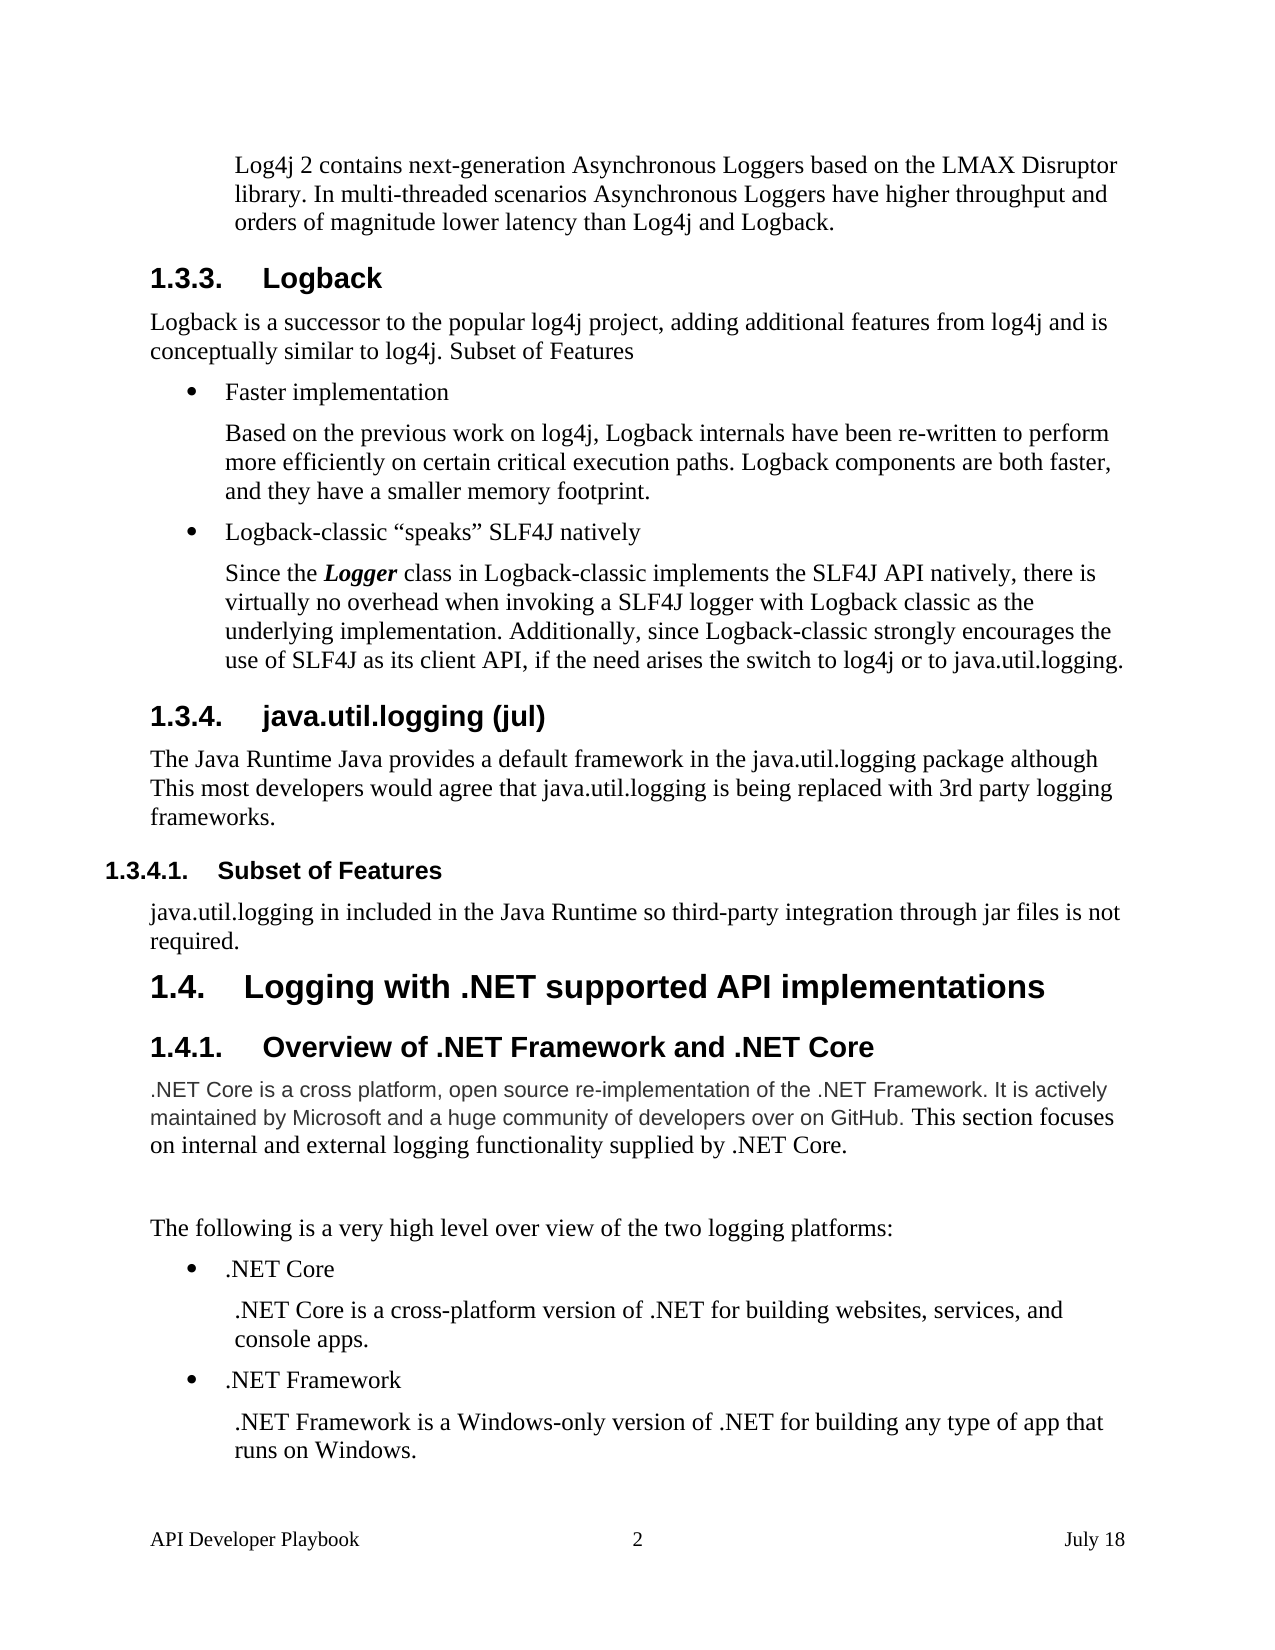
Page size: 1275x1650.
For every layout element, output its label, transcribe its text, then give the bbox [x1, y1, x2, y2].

list Logback-classic “speaks” SLF4J natively [187, 517, 1125, 546]
list .NET Framework [187, 1366, 1125, 1394]
text The following is a very high level over view of the two logging platforms: [150, 1213, 1125, 1242]
text The Java Runtime Java provides a default framework in the java.util.logging package although This most developers would agree that java.util.logging is being replaced with 3rd party logging frameworks. [150, 744, 1125, 831]
list Faster implementation [187, 377, 1125, 406]
text .NET Framework is a Windows-only version of .NET for building any type of app that runs on Windows. [234, 1407, 1125, 1464]
text .NET Core is a cross platform, open source re-implementation of the .NET Framework. It is actively maintained by Microsoft and a huge community of developers over on GitHub. This section focuses on internal and external logging functionality supplied by .NET Core. [150, 1077, 1125, 1159]
subtitle Overview of .NET Framework and .NET Core [150, 1031, 1125, 1064]
list .NET Core [187, 1254, 1125, 1283]
text Logback is a successor to the popular log4j project, adding additional features from log4j and is conceptually similar to log4j. Subset of Features [150, 307, 1125, 365]
text Since the Logger class in Logback-classic implements the SLF4J API natively, there is virtually no overhead when invoking a SLF4J logger with Logback classic as the underlying implementation. Additionally, since Logback-classic strongly encourages the use of SLF4J as its client API, if the need arises the switch to log4j or to java.util.logging. [225, 558, 1125, 673]
text java.util.logging in included in the Java Runtime so third-party integration through jar files is not required. [150, 897, 1125, 954]
subtitle Subset of Features [105, 856, 1125, 884]
subtitle Logback [150, 261, 1125, 295]
subtitle java.util.logging (jul) [150, 698, 1125, 732]
text .NET Core is a cross-platform version of .NET for building websites, services, and console apps. [234, 1296, 1125, 1353]
text Based on the previous work on log4j, Logback internals have been re-written to perform more efficiently on certain critical execution paths. Logback components are both faster, and they have a smaller memory footprint. [225, 418, 1125, 505]
text Log4j 2 contains next-generation Asynchronous Loggers based on the LMAX Disruptor library. In multi-threaded scenarios Asynchronous Loggers have higher throughput and orders of magnitude lower latency than Log4j and Logback. [234, 150, 1125, 236]
subtitle Logging with .NET supported API implementations [150, 967, 1125, 1006]
